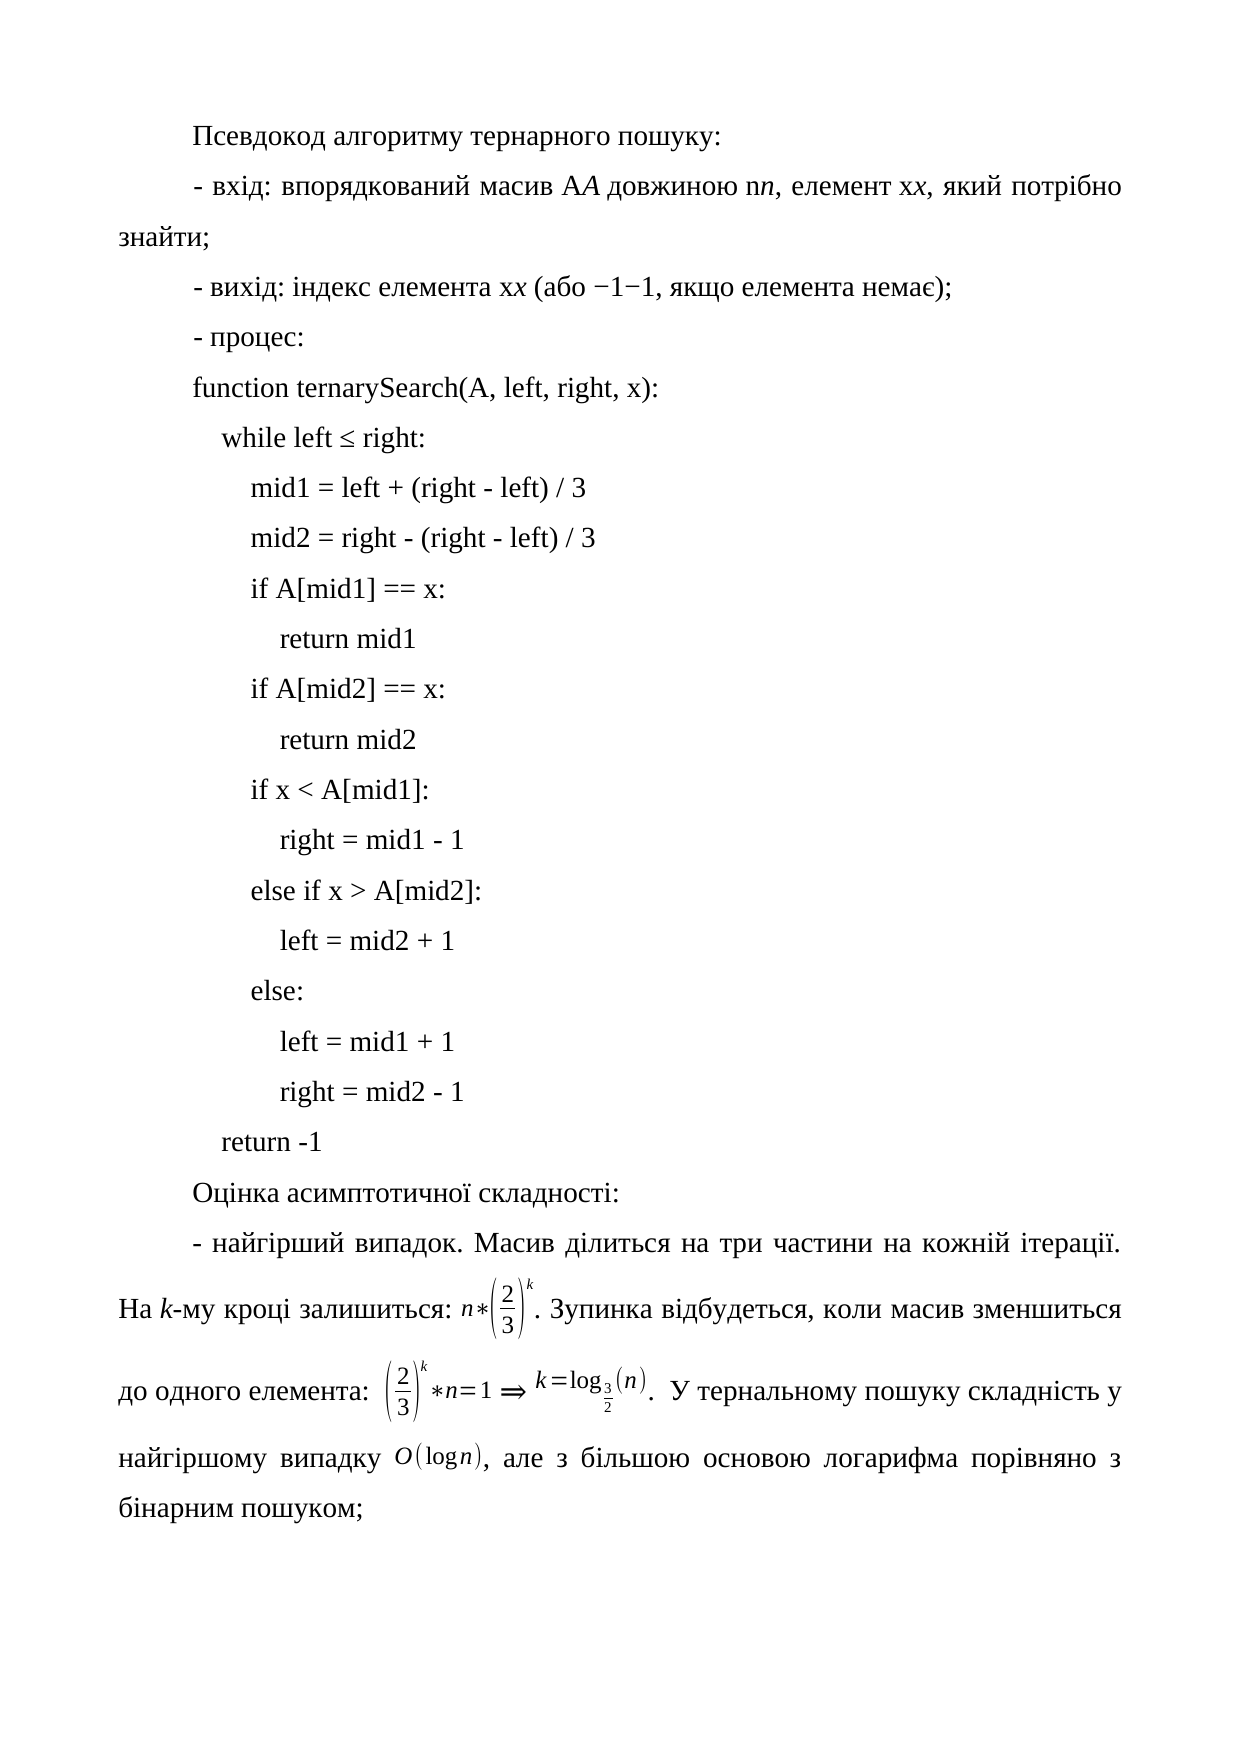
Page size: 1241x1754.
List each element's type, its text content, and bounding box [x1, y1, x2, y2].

text else if x > A[mid2]: [118, 873, 1122, 906]
text mid1 = left + (right - left) / 3 [118, 470, 1122, 504]
text - найгірший випадок. Масив ділиться на три частини на кожній ітерації. На k-му кроці залишиться: . Зупинка відбудеться, коли масив зменшиться до одного елемента: ⇒ . У тернальному пошуку складність у найгіршому випадку , але з більшою основою логарифма порівняно з бінарним пошуком; [118, 1225, 1122, 1524]
text function ternarySearch(A, left, right, x): [118, 370, 1122, 403]
text return mid2 [118, 722, 1122, 755]
text mid2 = right - (right - left) / 3 [118, 521, 1122, 554]
text if A[mid1] == x: [118, 571, 1122, 604]
text - вихід: індекс елемента xx (або −1−1, якщо елемента немає); [118, 269, 1122, 303]
text - вхід: впорядкований масив AA довжиною nn, елемент xx, який потрібно знайти; [118, 168, 1122, 252]
text right = mid1 - 1 [118, 822, 1122, 856]
text return mid1 [118, 621, 1122, 655]
text if A[mid2] == x: [118, 672, 1122, 705]
text else: [118, 973, 1122, 1007]
text left = mid1 + 1 [118, 1024, 1122, 1057]
text while left ≤ right: [118, 420, 1122, 453]
text Оцінка асимптотичної складності: [118, 1175, 1122, 1208]
text - процес: [118, 319, 1122, 353]
text if x < A[mid1]: [118, 772, 1122, 806]
text right = mid2 - 1 [118, 1074, 1122, 1108]
text left = mid2 + 1 [118, 923, 1122, 957]
text return -1 [118, 1124, 1122, 1158]
text Псевдокод алгоритму тернарного пошуку: [118, 118, 1122, 152]
